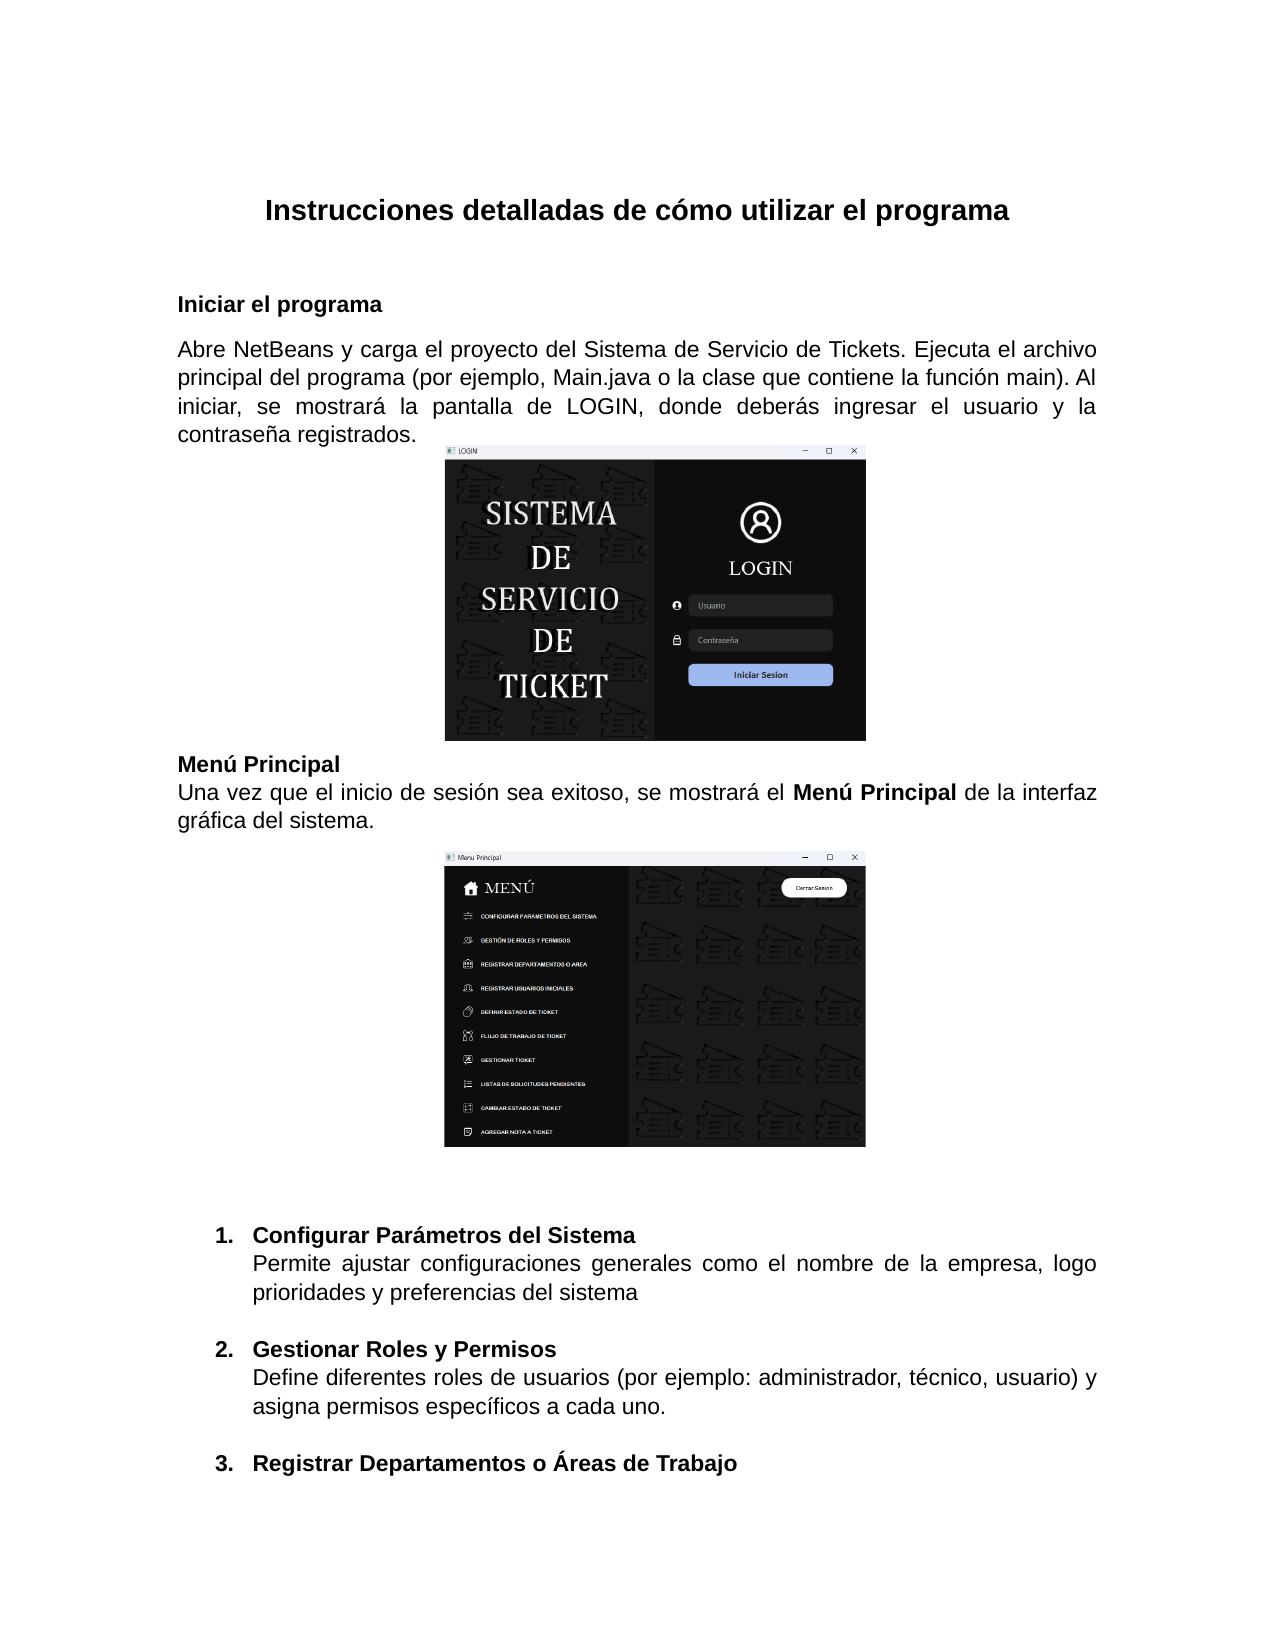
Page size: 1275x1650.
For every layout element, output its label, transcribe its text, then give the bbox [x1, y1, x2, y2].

list Define diferentes roles de usuarios (por ejemplo: administrador, técnico, usuario) y asigna permisos específicos a cada uno. [252, 1364, 1098, 1419]
text Una vez que el inicio de sesión sea exitoso, se mostrará el Menú Principal de la interfaz gráfica del sistema. [177, 779, 1098, 834]
picture [444, 851, 866, 1147]
list Gestionar Roles y Permisos [215, 1336, 1098, 1362]
list Configurar Parámetros del Sistema [215, 1222, 1098, 1248]
text Abre NetBeans y carga el proyecto del Sistema de Servicio de Tickets. Ejecuta el archivo principal del programa (por ejemplo, Main.java o la clase que contiene la función main). Al iniciar, se mostrará la pantalla de LOGIN, donde deberás ingresar el usuario y la contraseña registrados. [177, 336, 1098, 447]
list Permite ajustar configuraciones generales como el nombre de la empresa, logo prioridades y preferencias del sistema [252, 1250, 1098, 1305]
list Registrar Departamentos o Áreas de Trabajo [215, 1449, 1098, 1476]
text Instrucciones detalladas de cómo utilizar el programa [177, 193, 1098, 226]
text Menú Principal [177, 751, 1098, 777]
text Iniciar el programa [177, 291, 1098, 317]
picture [444, 445, 866, 741]
